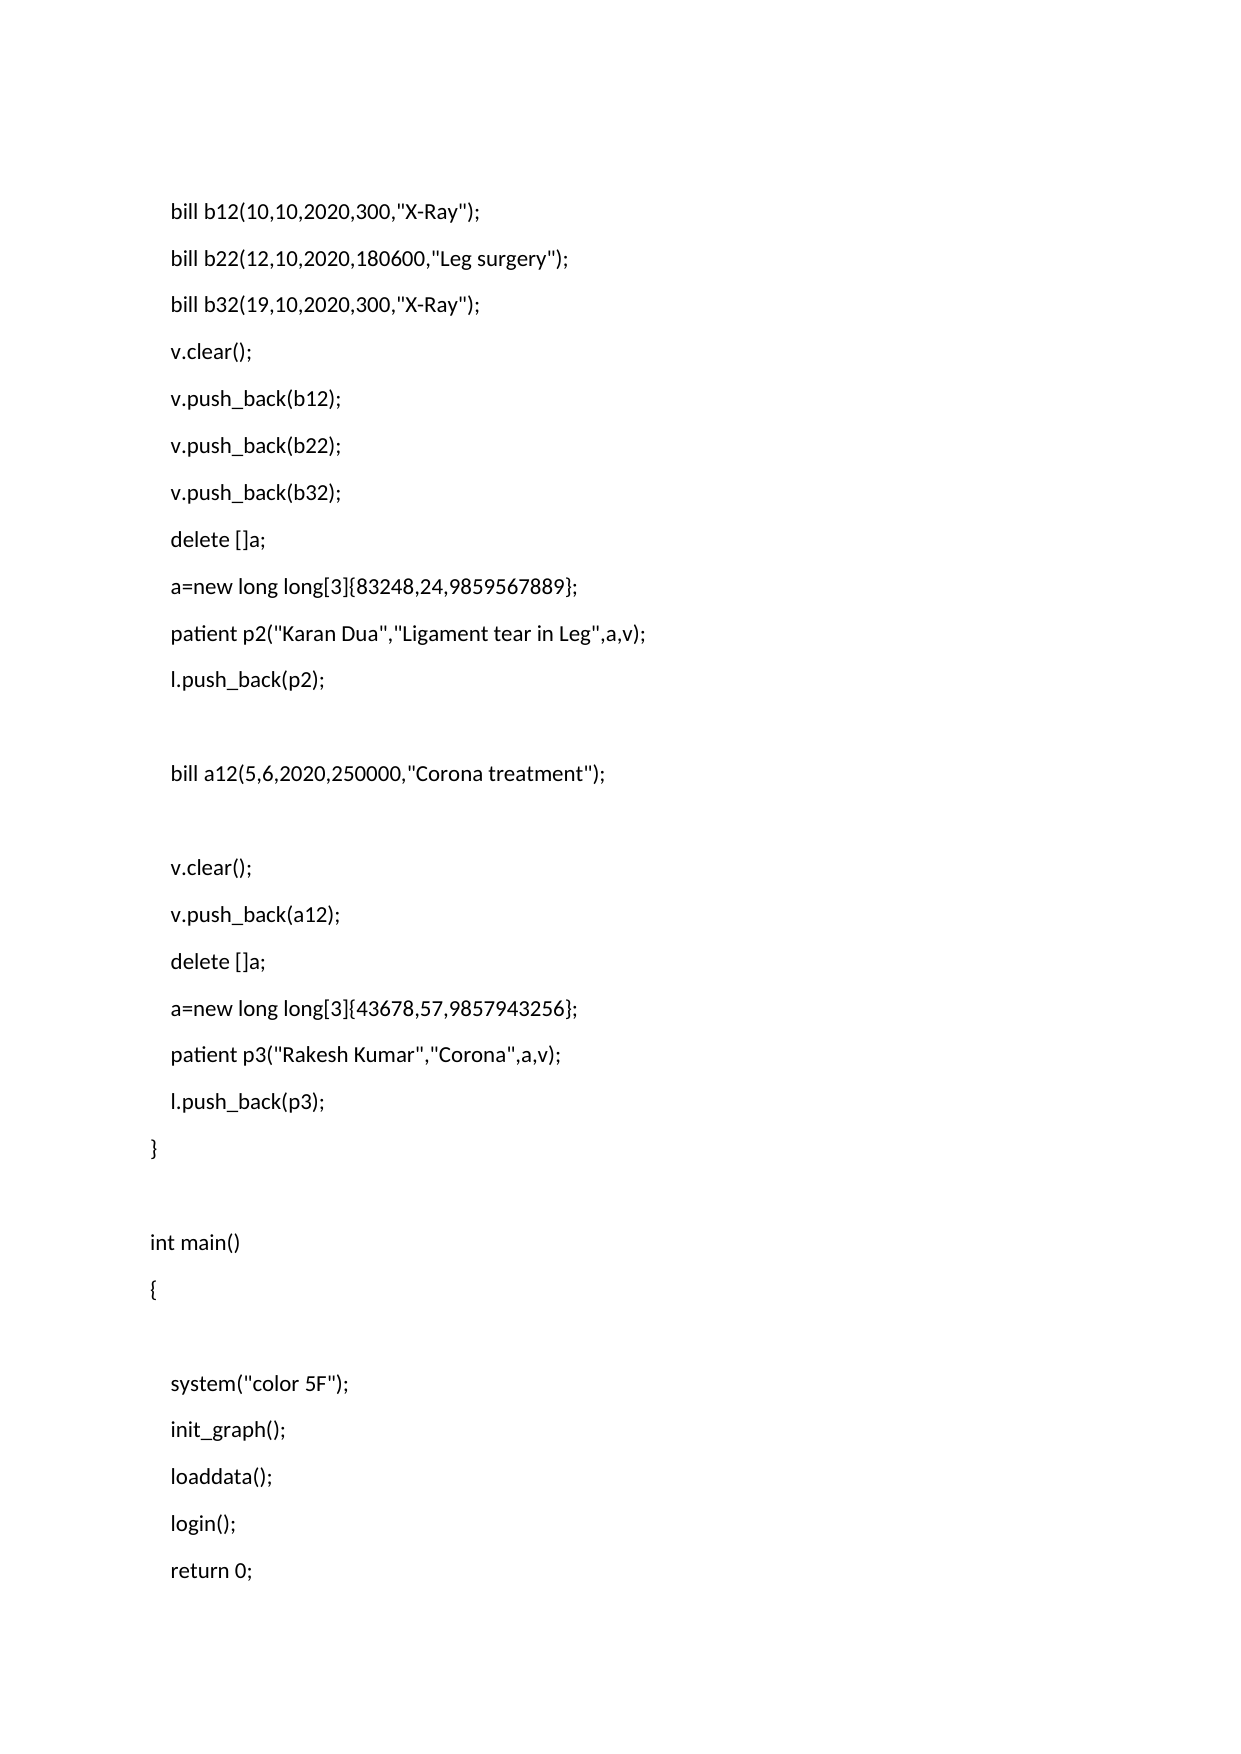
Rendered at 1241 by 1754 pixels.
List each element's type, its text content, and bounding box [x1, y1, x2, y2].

text v.push_back(a12); [150, 900, 1090, 928]
text bill b22(12,10,2020,180600,"Leg surgery"); [150, 244, 1090, 272]
text delete []a; [150, 525, 1090, 553]
text v.push_back(b22); [150, 431, 1090, 459]
text init_graph(); [150, 1416, 1090, 1444]
text l.push_back(p3); [150, 1087, 1090, 1116]
text v.push_back(b12); [150, 384, 1090, 412]
text a=new long long[3]{43678,57,9857943256}; [150, 994, 1090, 1022]
text bill a12(5,6,2020,250000,"Corona treatment"); [150, 759, 1090, 787]
text bill b32(19,10,2020,300,"X-Ray"); [150, 291, 1090, 319]
text l.push_back(p2); [150, 666, 1090, 694]
text v.clear(); [150, 853, 1090, 881]
text int main() [150, 1228, 1090, 1256]
text { [150, 1275, 1090, 1303]
text system("color 5F"); [150, 1369, 1090, 1397]
text bill b12(10,10,2020,300,"X-Ray"); [150, 197, 1090, 225]
text } [150, 1134, 1090, 1162]
text loaddata(); [150, 1462, 1090, 1491]
text login(); [150, 1509, 1090, 1537]
text a=new long long[3]{83248,24,9859567889}; [150, 572, 1090, 600]
text delete []a; [150, 947, 1090, 975]
text return 0; [150, 1556, 1090, 1584]
text v.clear(); [150, 337, 1090, 366]
text patient p3("Rakesh Kumar","Corona",a,v); [150, 1041, 1090, 1069]
text patient p2("Karan Dua","Ligament tear in Leg",a,v); [150, 619, 1090, 647]
text v.push_back(b32); [150, 478, 1090, 506]
